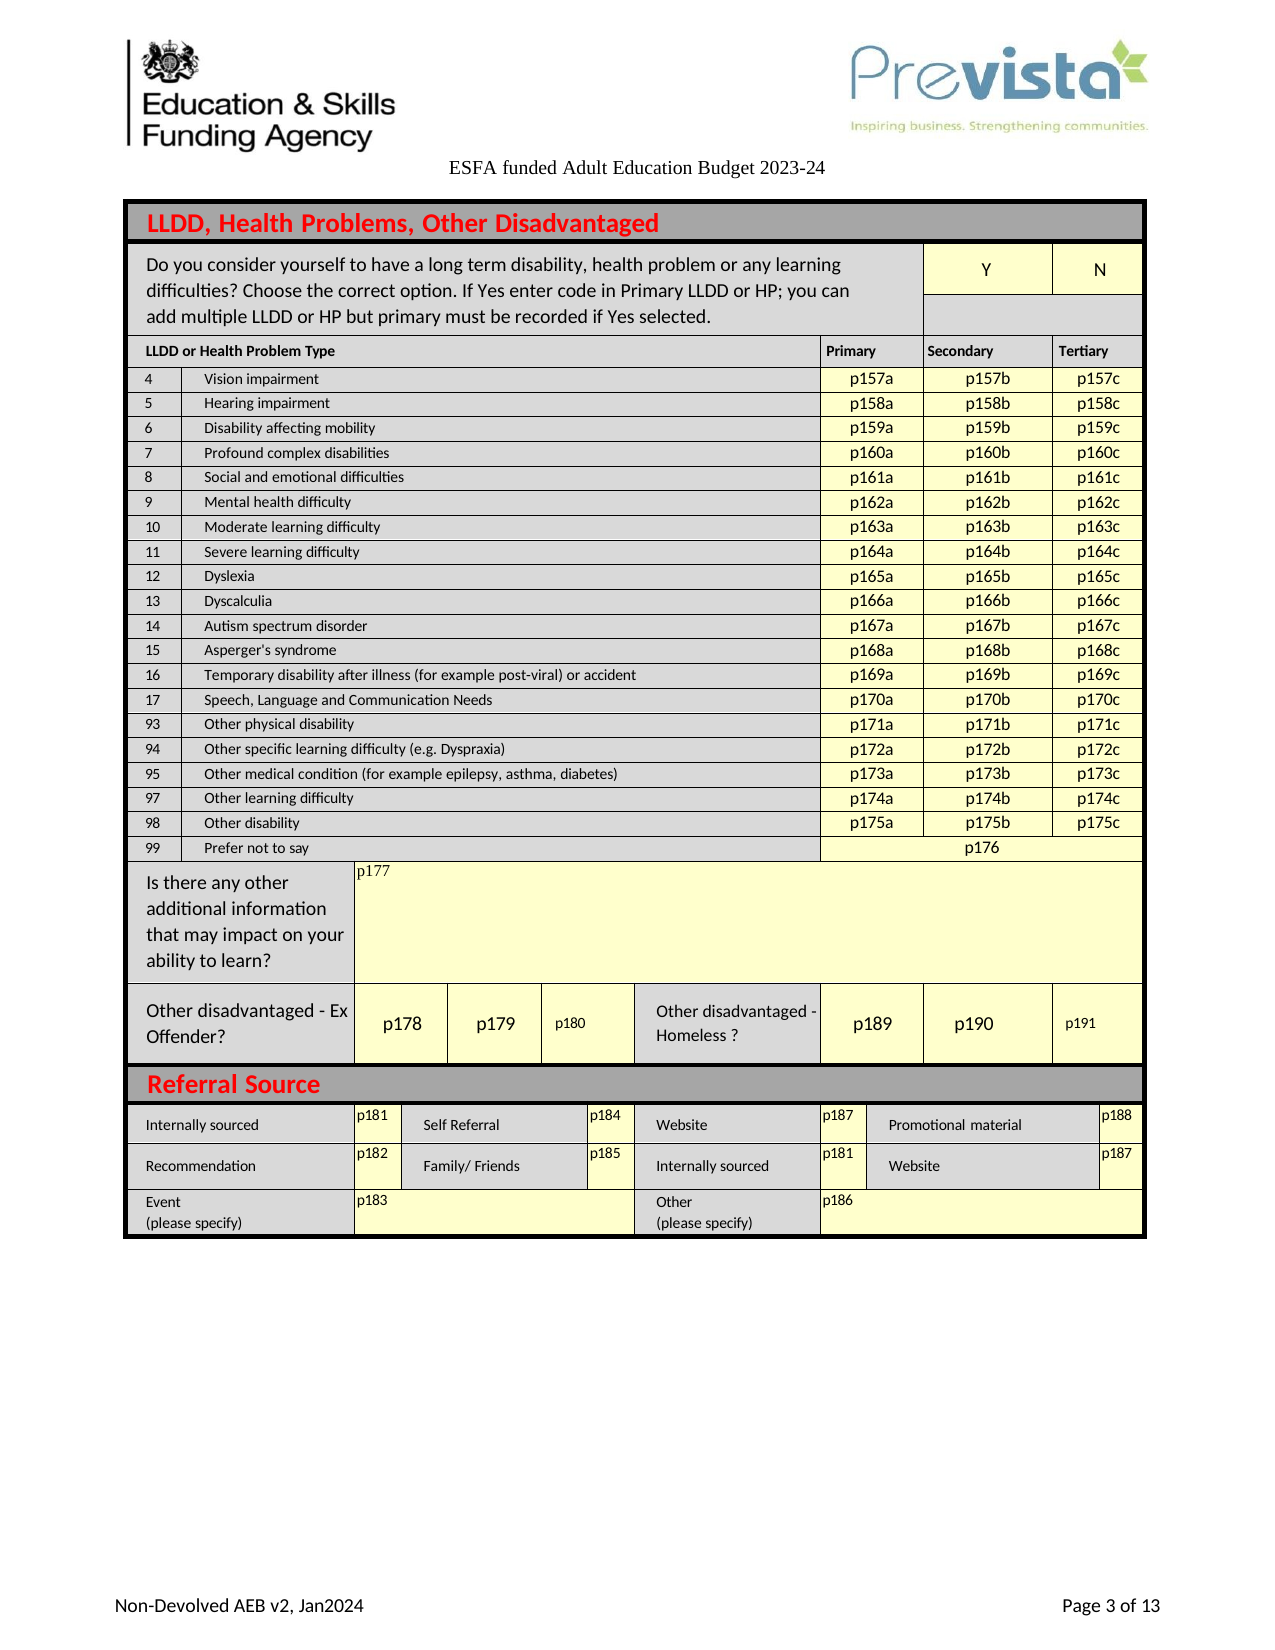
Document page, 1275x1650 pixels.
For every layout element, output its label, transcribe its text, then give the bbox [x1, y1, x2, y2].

table_cell p188 [1100, 1105, 1142, 1142]
table_cell p164b [924, 541, 1052, 564]
table_cell Website [867, 1144, 1099, 1189]
table_cell Profound complex disabilities [182, 442, 820, 466]
table_cell p173c [1053, 763, 1142, 786]
table_header LLDD, Health Problems, Other Disadvantaged [128, 204, 1142, 239]
table_cell p171b [924, 714, 1052, 737]
table_cell Vision impairment [182, 368, 820, 391]
table_cell p170b [924, 689, 1052, 712]
table_cell p171a [821, 714, 923, 737]
table_cell p180 [542, 984, 634, 1063]
table_cell p175a [821, 812, 923, 836]
table_cell p184 [588, 1105, 634, 1142]
table_cell Speech, Language and Communication Needs [182, 689, 820, 712]
table_cell Hearing impairment [182, 393, 820, 416]
table_cell p175b [924, 812, 1052, 836]
picture [848, 29, 1150, 139]
table_cell Internally sourced [128, 1105, 354, 1142]
table_cell p171c [1053, 714, 1142, 737]
table_cell 5 [128, 393, 181, 416]
table_cell p166a [821, 590, 923, 614]
table_cell p174b [924, 788, 1052, 811]
table_cell p168c [1053, 639, 1142, 663]
table_cell p167a [821, 615, 923, 638]
table_cell p179 [448, 984, 541, 1063]
table_cell p160a [821, 442, 923, 466]
table_cell p168b [924, 639, 1052, 663]
table_cell 94 [128, 738, 181, 762]
table_cell p170c [1053, 689, 1142, 712]
table_cell p187 [1100, 1144, 1142, 1189]
table_cell 6 [128, 417, 181, 441]
table_cell p183 [355, 1190, 634, 1234]
table_cell p169a [821, 664, 923, 688]
table_cell 93 [128, 714, 181, 737]
table_cell p162b [924, 491, 1052, 515]
table_cell p169c [1053, 664, 1142, 688]
table_cell Moderate learning difficulty [182, 516, 820, 539]
table_cell p166c [1053, 590, 1142, 614]
table_cell p163b [924, 516, 1052, 539]
table_cell 10 [128, 516, 181, 539]
table_cell 4 [128, 368, 181, 391]
table_cell p176 [821, 837, 1142, 861]
table_cell p169b [924, 664, 1052, 688]
table_cell p159b [924, 417, 1052, 441]
table_cell Website [635, 1105, 820, 1142]
table_cell p163c [1053, 516, 1142, 539]
table_cell p159c [1053, 417, 1142, 441]
table_cell p191 [1053, 984, 1142, 1063]
table_cell 15 [128, 639, 181, 663]
table_cell p174c [1053, 788, 1142, 811]
table_cell p162c [1053, 491, 1142, 515]
table_cell p160c [1053, 442, 1142, 466]
table_cell p158c [1053, 393, 1142, 416]
table_cell Dyscalculia [182, 590, 820, 614]
table_cell Secondary [924, 336, 1052, 367]
table_cell p161c [1053, 467, 1142, 490]
table_cell Recommendation [128, 1144, 354, 1189]
table_cell p158b [924, 393, 1052, 416]
table_cell Autism spectrum disorder [182, 615, 820, 638]
table_cell Referral Source [128, 1067, 1142, 1101]
table_cell 7 [128, 442, 181, 466]
table_cell p190 [924, 984, 1052, 1063]
table_cell Mental health difficulty [182, 491, 820, 515]
table_cell p165a [821, 565, 923, 589]
table_cell p158a [821, 393, 923, 416]
table_cell Asperger's syndrome [182, 639, 820, 663]
table_cell Other disability [182, 812, 820, 836]
table_cell Y [924, 244, 1052, 294]
table_cell p185 [588, 1144, 634, 1189]
table_cell LLDD or Health Problem Type [128, 336, 820, 367]
table_cell Internally sourced [635, 1144, 820, 1189]
table_cell p160b [924, 442, 1052, 466]
table_cell p170a [821, 689, 923, 712]
table_cell p177 [355, 862, 1142, 982]
table_cell Family/ Friends [402, 1144, 587, 1189]
table_cell N [1053, 244, 1142, 294]
table_cell Temporary disability after illness (for example post-viral) or accident [182, 664, 820, 688]
table_cell p186 [821, 1190, 1142, 1234]
table_cell Other physical disability [182, 714, 820, 737]
table_cell p157a [821, 368, 923, 391]
table_cell Tertiary [1053, 336, 1142, 367]
table_cell p172b [924, 738, 1052, 762]
table_cell 12 [128, 565, 181, 589]
table_cell p165b [924, 565, 1052, 589]
table_cell Event (please specify) [128, 1190, 354, 1234]
table_cell 99 [128, 837, 181, 861]
table_cell p173b [924, 763, 1052, 786]
table_cell Dyslexia [182, 565, 820, 589]
table_cell 13 [128, 590, 181, 614]
table_cell p157b [924, 368, 1052, 391]
table_cell p182 [355, 1144, 401, 1189]
table_cell p173a [821, 763, 923, 786]
table_cell Severe learning difficulty [182, 541, 820, 564]
table_cell 8 [128, 467, 181, 490]
table_cell p162a [821, 491, 923, 515]
table_cell p164c [1053, 541, 1142, 564]
table_cell p163a [821, 516, 923, 539]
table_cell 9 [128, 491, 181, 515]
table_cell Other learning difficulty [182, 788, 820, 811]
table_cell 11 [128, 541, 181, 564]
table_cell p172c [1053, 738, 1142, 762]
table_cell Is there any other additional information that may impact on your ability to learn? [128, 862, 354, 982]
table_cell Other medical condition (for example epilepsy, asthma, diabetes) [182, 763, 820, 786]
table_cell Prefer not to say [182, 837, 820, 861]
table_cell p189 [821, 984, 923, 1063]
table_cell p174a [821, 788, 923, 811]
table_cell p166b [924, 590, 1052, 614]
table_cell 97 [128, 788, 181, 811]
table_cell p157c [1053, 368, 1142, 391]
table_cell 17 [128, 689, 181, 712]
table_cell p181 [821, 1144, 866, 1189]
table_cell Other disadvantaged - Homeless ? [635, 984, 820, 1063]
table_cell p187 [821, 1105, 866, 1142]
table_cell p164a [821, 541, 923, 564]
table_cell Self Referral [402, 1105, 587, 1142]
table_cell [924, 295, 1142, 335]
picture [122, 34, 399, 155]
table_cell 16 [128, 664, 181, 688]
table_cell p167c [1053, 615, 1142, 638]
table_cell p165c [1053, 565, 1142, 589]
table_cell 98 [128, 812, 181, 836]
table_cell 95 [128, 763, 181, 786]
table_cell p181 [355, 1105, 401, 1142]
table_cell 14 [128, 615, 181, 638]
table_cell p159a [821, 417, 923, 441]
table_cell p168a [821, 639, 923, 663]
table_cell Other specific learning difficulty (e.g. Dyspraxia) [182, 738, 820, 762]
table_cell p161a [821, 467, 923, 490]
table_cell p161b [924, 467, 1052, 490]
table_cell Primary [821, 336, 923, 367]
table_cell p167b [924, 615, 1052, 638]
table_cell Other (please specify) [635, 1190, 820, 1234]
table_cell Social and emotional difficulties [182, 467, 820, 490]
table_cell Disability affecting mobility [182, 417, 820, 441]
table_cell p172a [821, 738, 923, 762]
table_cell Do you consider yourself to have a long term disability, health problem or any learning difficulties? Choose the correct option. If Yes enter code in Primary LLDD or HP; you can add multiple LLDD or HP but primary must be recorded if Yes selected. [128, 244, 923, 335]
table_cell Other disadvantaged - Ex Offender? [128, 984, 354, 1063]
table_cell p178 [355, 984, 447, 1063]
table_cell p175c [1053, 812, 1142, 836]
table_cell Promotional material [867, 1105, 1099, 1142]
